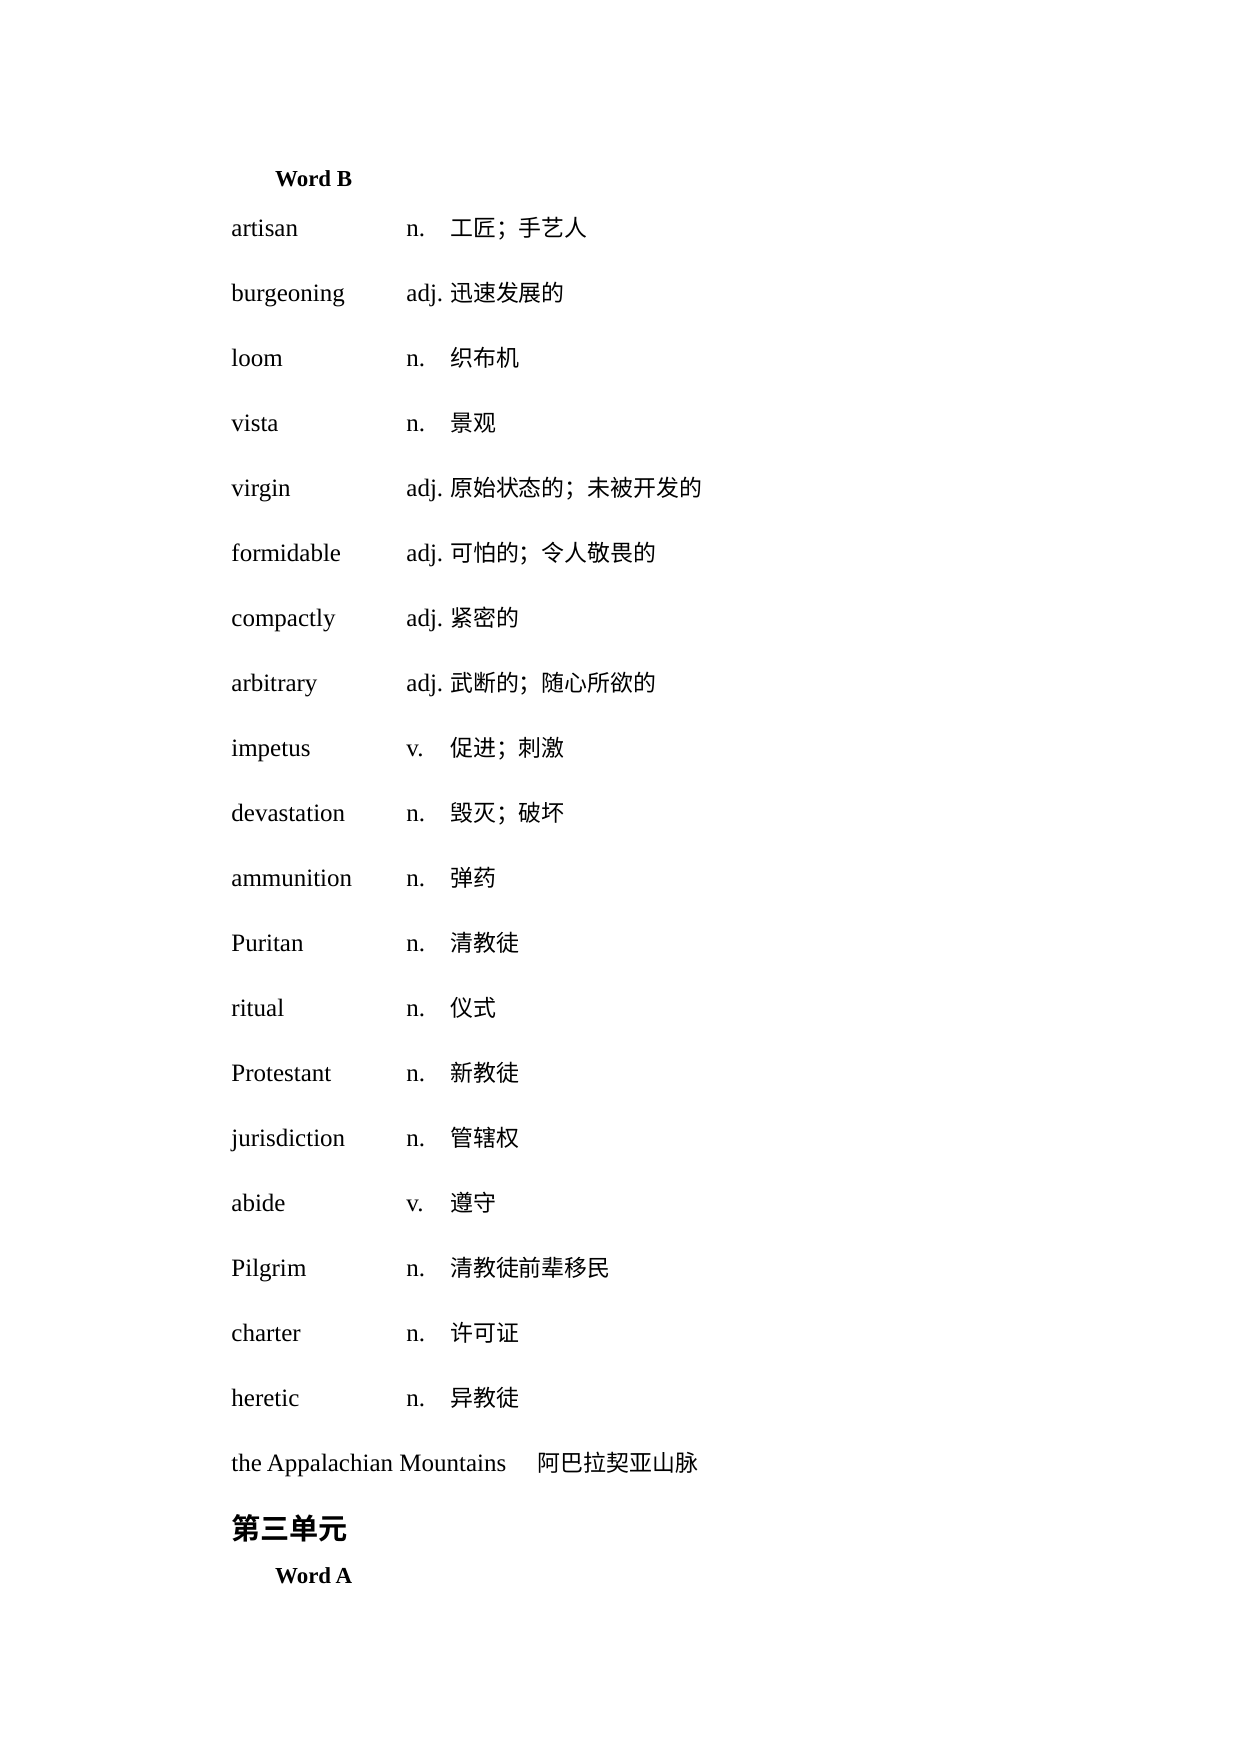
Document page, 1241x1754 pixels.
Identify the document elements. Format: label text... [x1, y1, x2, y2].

text ammunition n. 弹药 [231, 844, 1053, 909]
text Word B [231, 162, 1053, 194]
text 第三单元 [231, 1494, 1053, 1559]
text charter n. 许可证 [231, 1299, 1053, 1364]
text virgin adj. 原始状态的；未被开发的 [231, 454, 1053, 519]
text abide v. 遵守 [231, 1169, 1053, 1234]
text formidable adj. 可怕的；令人敬畏的 [231, 519, 1053, 584]
text arbitrary adj. 武断的；随心所欲的 [231, 649, 1053, 714]
text vista n. 景观 [231, 389, 1053, 454]
text the Appalachian Mountains 阿巴拉契亚山脉 [231, 1429, 1053, 1494]
text loom n. 织布机 [231, 324, 1053, 389]
text heretic n. 异教徒 [231, 1364, 1053, 1429]
text Protestant n. 新教徒 [231, 1039, 1053, 1104]
text devastation n. 毁灭；破坏 [231, 779, 1053, 844]
text artisan n. 工匠；手艺人 [231, 194, 1053, 259]
text compactly adj. 紧密的 [231, 584, 1053, 649]
text ritual n. 仪式 [231, 974, 1053, 1039]
text Word A [231, 1559, 1053, 1592]
text jurisdiction n. 管辖权 [231, 1104, 1053, 1169]
text impetus v. 促进；刺激 [231, 714, 1053, 779]
text Puritan n. 清教徒 [231, 909, 1053, 974]
text burgeoning adj. 迅速发展的 [231, 259, 1053, 324]
text Pilgrim n. 清教徒前辈移民 [231, 1234, 1053, 1299]
